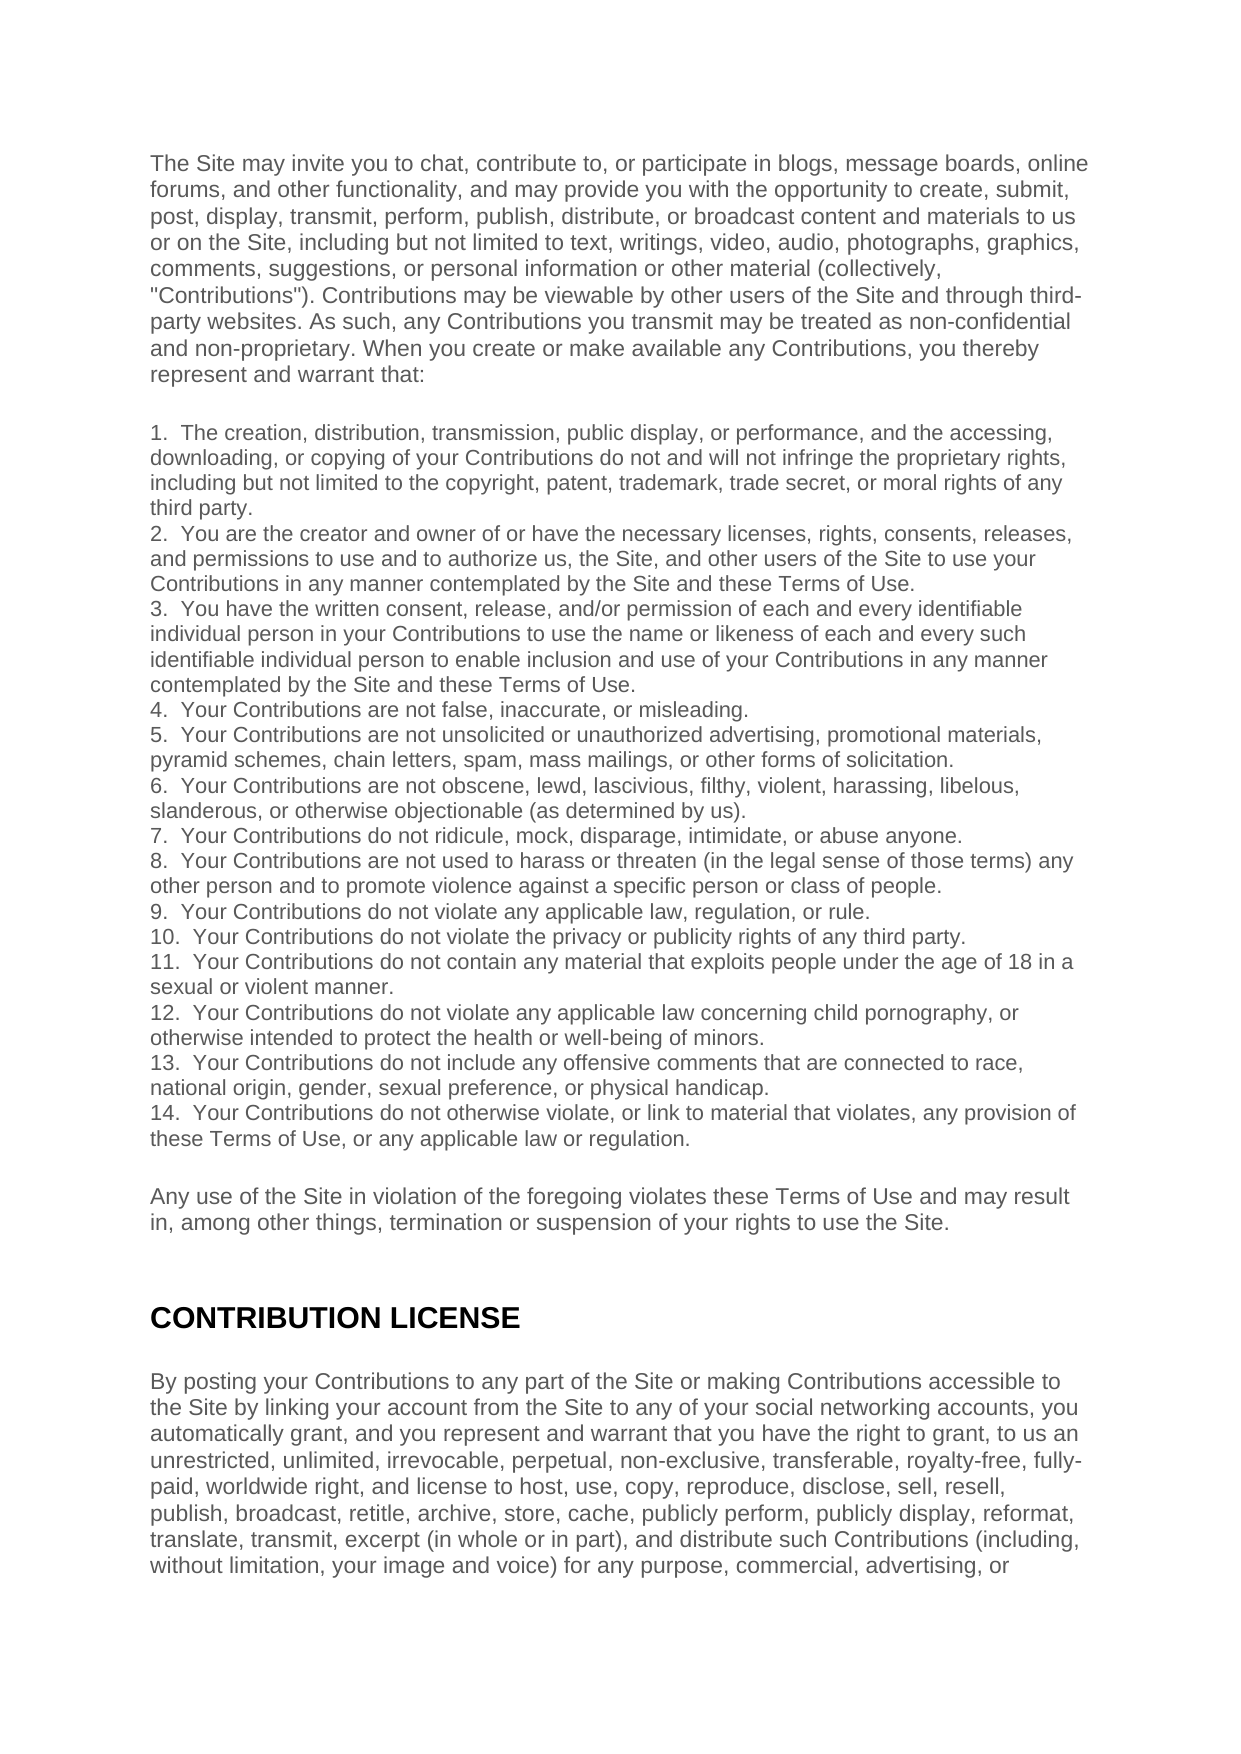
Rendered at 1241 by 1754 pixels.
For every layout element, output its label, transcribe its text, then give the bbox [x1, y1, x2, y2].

text 1. The creation, distribution, transmission, public display, or performance, and the accessing, downloading, or copying of your Contributions do not and will not infringe the proprietary rights, including but not limited to the copyright, patent, trademark, trade secret, or moral rights of any third party. 2. You are the creator and owner of or have the necessary licenses, rights, consents, releases, and permissions to use and to authorize us, the Site, and other users of the Site to use your Contributions in any manner contemplated by the Site and these Terms of Use. 3. You have the written consent, release, and/or permission of each and every identifiable individual person in your Contributions to use the name or likeness of each and every such identifiable individual person to enable inclusion and use of your Contributions in any manner contemplated by the Site and these Terms of Use. 4. Your Contributions are not false, inaccurate, or misleading. 5. Your Contributions are not unsolicited or unauthorized advertising, promotional materials, pyramid schemes, chain letters, spam, mass mailings, or other forms of solicitation. 6. Your Contributions are not obscene, lewd, lascivious, filthy, violent, harassing, libelous, slanderous, or otherwise objectionable (as determined by us). 7. Your Contributions do not ridicule, mock, disparage, intimidate, or abuse anyone. 8. Your Contributions are not used to harass or threaten (in the legal sense of those terms) any other person and to promote violence against a specific person or class of people. 9. Your Contributions do not violate any applicable law, regulation, or rule. 10. Your Contributions do not violate the privacy or publicity rights of any third party. 11. Your Contributions do not contain any material that exploits people under the age of 18 in a sexual or violent manner. 12. Your Contributions do not violate any applicable law concerning child pornography, or otherwise intended to protect the health or well-being of minors. 13. Your Contributions do not include any offensive comments that are connected to race, national origin, gender, sexual preference, or physical handicap. 14. Your Contributions do not otherwise violate, or link to material that violates, any provision of these Terms of Use, or any applicable law or regulation. [150, 419, 1090, 1151]
text Any use of the Site in violation of the foregoing violates these Terms of Use and may result in, among other things, termination or suspension of your rights to use the Site. [150, 1183, 1090, 1236]
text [150, 1368, 1090, 1578]
text The Site may invite you to chat, contribute to, or participate in blogs, message boards, online forums, and other functionality, and may provide you with the opportunity to create, submit, post, display, transmit, perform, publish, distribute, or broadcast content and materials to us or on the Site, including but not limited to text, writings, video, audio, photographs, graphics, comments, suggestions, or personal information or other material (collectively, "Contributions"). Contributions may be viewable by other users of the Site and through third-party websites. As such, any Contributions you transmit may be treated as non-confidential and non-proprietary. When you create or make available any Contributions, you thereby represent and warrant that: [150, 150, 1090, 387]
text CONTRIBUTION LICENSE [150, 1301, 1090, 1335]
